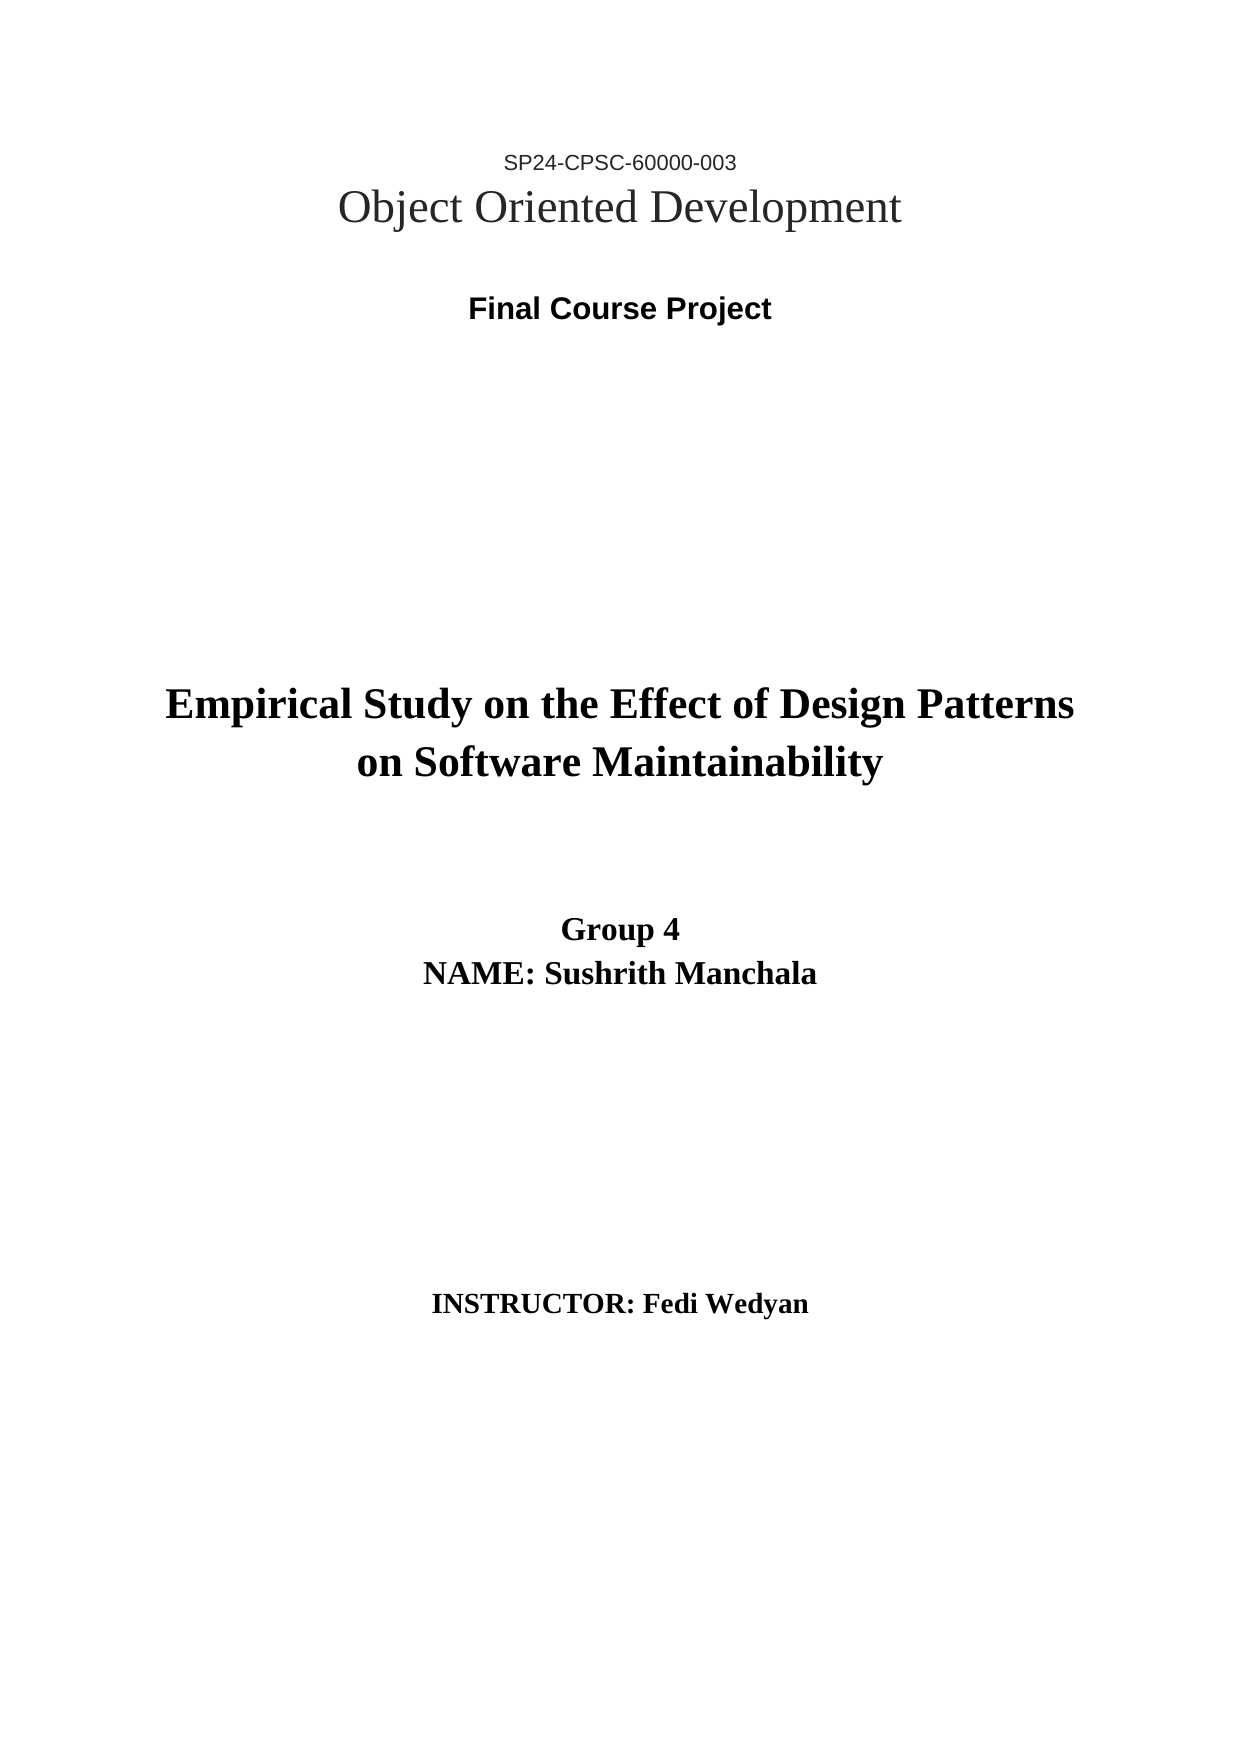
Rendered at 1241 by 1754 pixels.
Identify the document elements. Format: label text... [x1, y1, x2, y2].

text SP24-CPSC-60000-003 [150, 150, 1090, 175]
text Empirical Study on the Effect of Design Patterns on Software Maintainability [150, 678, 1090, 786]
text Final Course Project [150, 290, 1090, 326]
text Group 4 [150, 909, 1090, 948]
subtitle Object Oriented Development [150, 179, 1090, 233]
text NAME: Sushrith Manchala [150, 953, 1090, 992]
text INSTRUCTOR: Fedi Wedyan [150, 1286, 1090, 1320]
